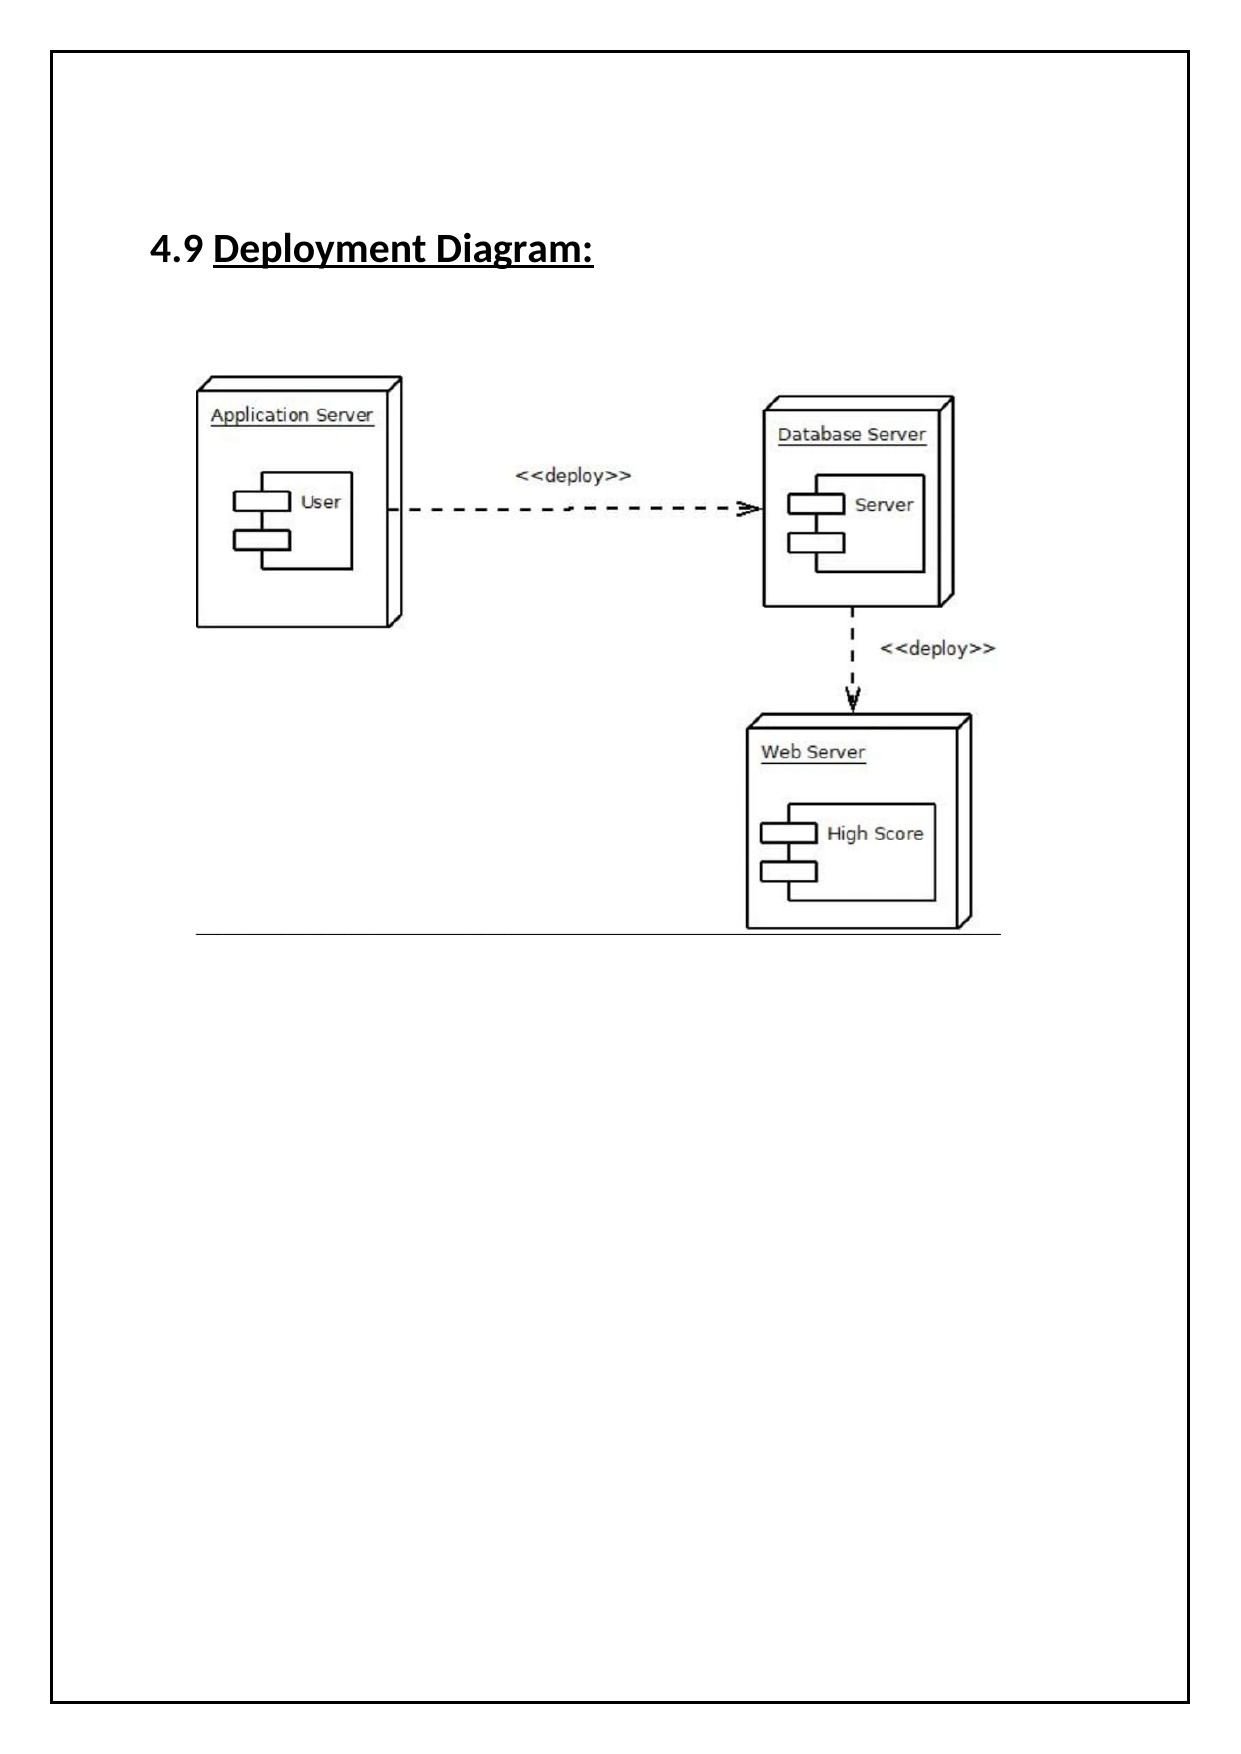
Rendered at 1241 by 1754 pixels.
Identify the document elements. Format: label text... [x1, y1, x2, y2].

text 4.9 Deployment Diagram: [150, 222, 1090, 272]
picture [150, 362, 1091, 996]
